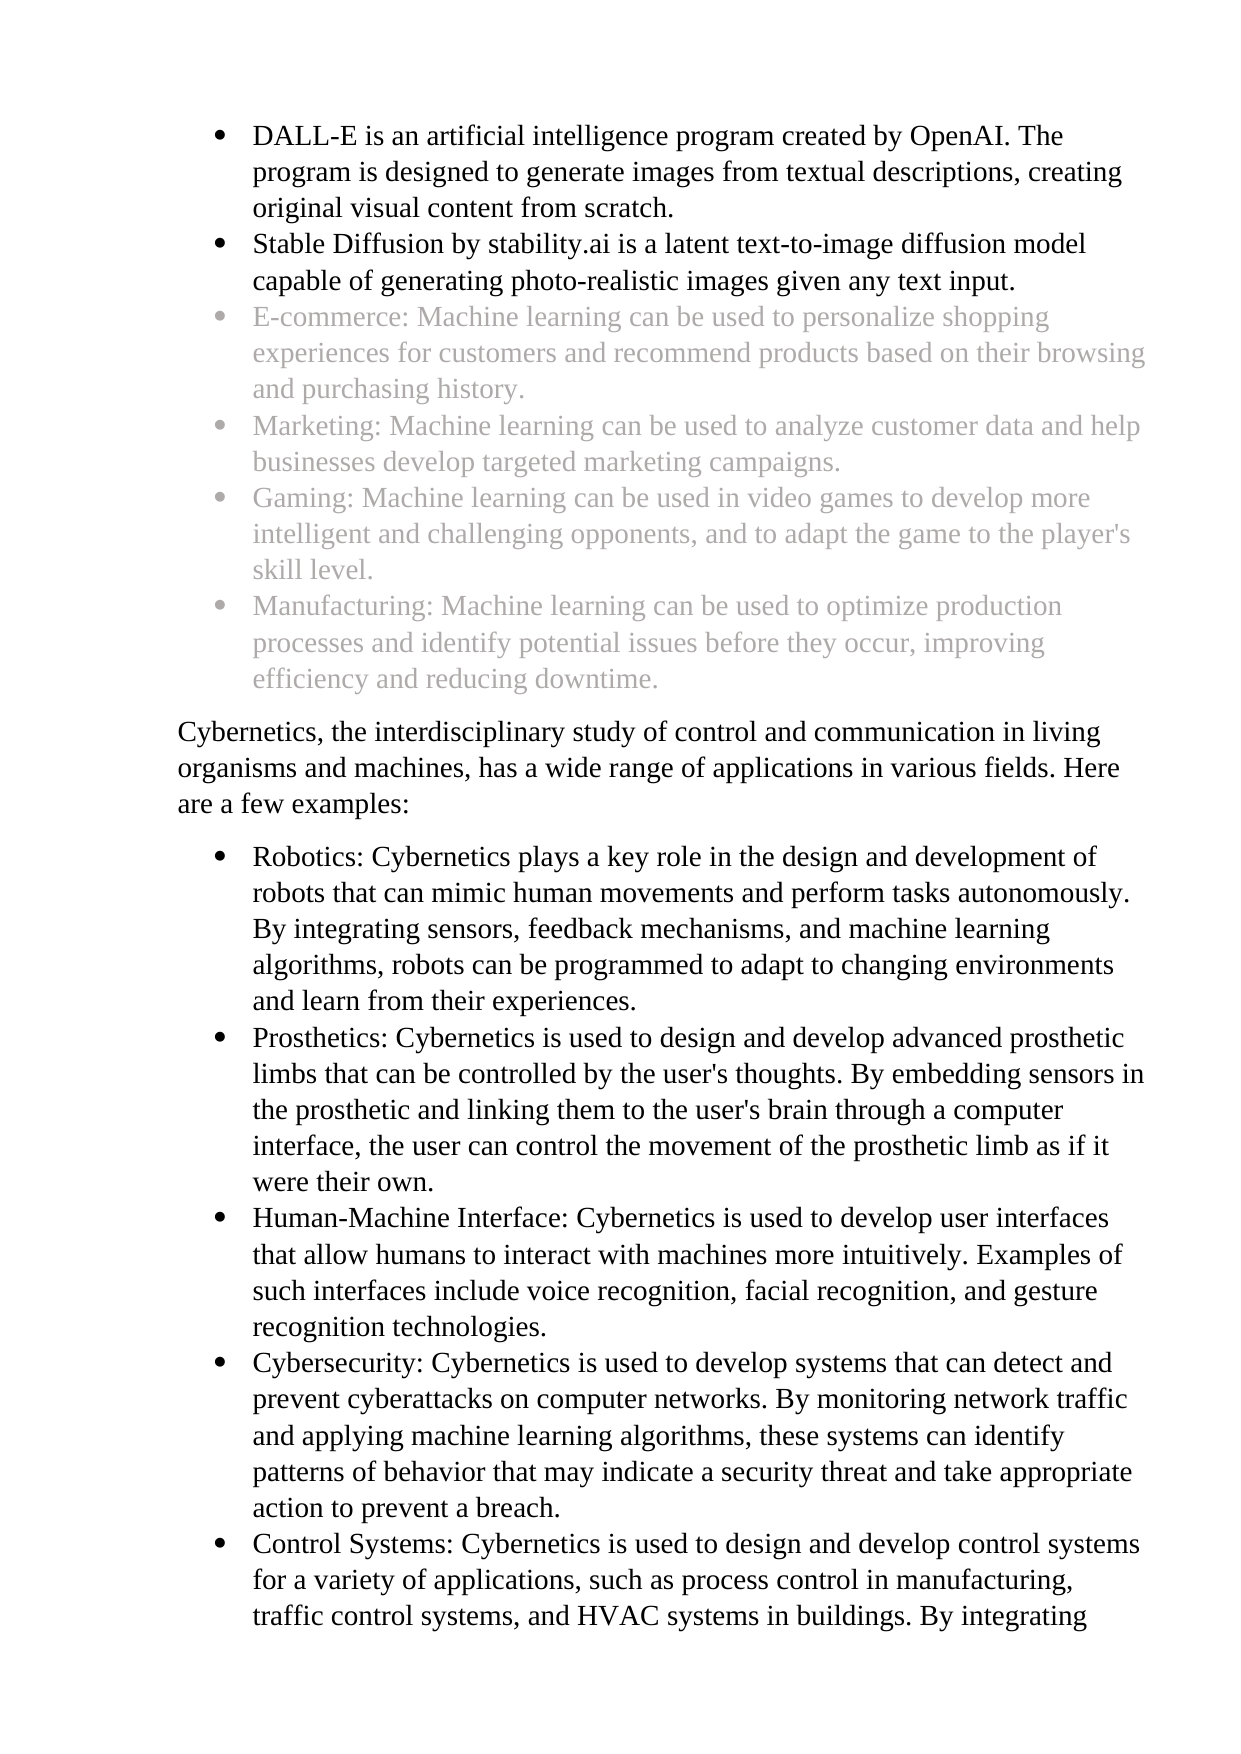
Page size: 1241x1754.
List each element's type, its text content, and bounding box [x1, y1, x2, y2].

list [215, 1526, 1152, 1632]
list Manufacturing: Machine learning can be used to optimize production processes and identify potential issues before they occur, improving efficiency and reducing downtime. [215, 588, 1152, 694]
list Robotics: Cybernetics plays a key role in the design and development of robots that can mimic human movements and perform tasks autonomously. By integrating sensors, feedback mechanisms, and machine learning algorithms, robots can be programmed to adapt to changing environments and learn from their experiences. [215, 839, 1152, 1017]
list Human-Machine Interface: Cybernetics is used to develop user interfaces that allow humans to interact with machines more intuitively. Examples of such interfaces include voice recognition, facial recognition, and gesture recognition technologies. [215, 1201, 1152, 1343]
list DALL-E is an artificial intelligence program created by OpenAI. The program is designed to generate images from textual descriptions, creating original visual content from scratch. [215, 118, 1152, 224]
list Stable Diffusion by stability.ai is a latent text-to-image diffusion model capable of generating photo-realistic images given any text input. [215, 227, 1152, 296]
list Gaming: Machine learning can be used in video games to develop more intelligent and challenging opponents, and to adapt the game to the player's skill level. [215, 480, 1152, 586]
list Marketing: Machine learning can be used to analyze customer data and help businesses develop targeted marketing campaigns. [215, 408, 1152, 477]
list Cybersecurity: Cybernetics is used to develop systems that can detect and prevent cyberattacks on computer networks. By monitoring network traffic and applying machine learning algorithms, these systems can identify patterns of behavior that may indicate a security threat and take appropriate action to prevent a breach. [215, 1345, 1152, 1523]
list Prosthetics: Cybernetics is used to design and develop advanced prosthetic limbs that can be controlled by the user's thoughts. By embedding sensors in the prosthetic and linking them to the user's brain through a computer interface, the user can control the movement of the prosthetic limb as if it were their own. [215, 1020, 1152, 1198]
list E-commerce: Machine learning can be used to personalize shopping experiences for customers and recommend products based on their browsing and purchasing history. [215, 299, 1152, 405]
text Cybernetics, the interdisciplinary study of control and communication in living organisms and machines, has a wide range of applications in various fields. Here are a few examples: [177, 714, 1152, 819]
